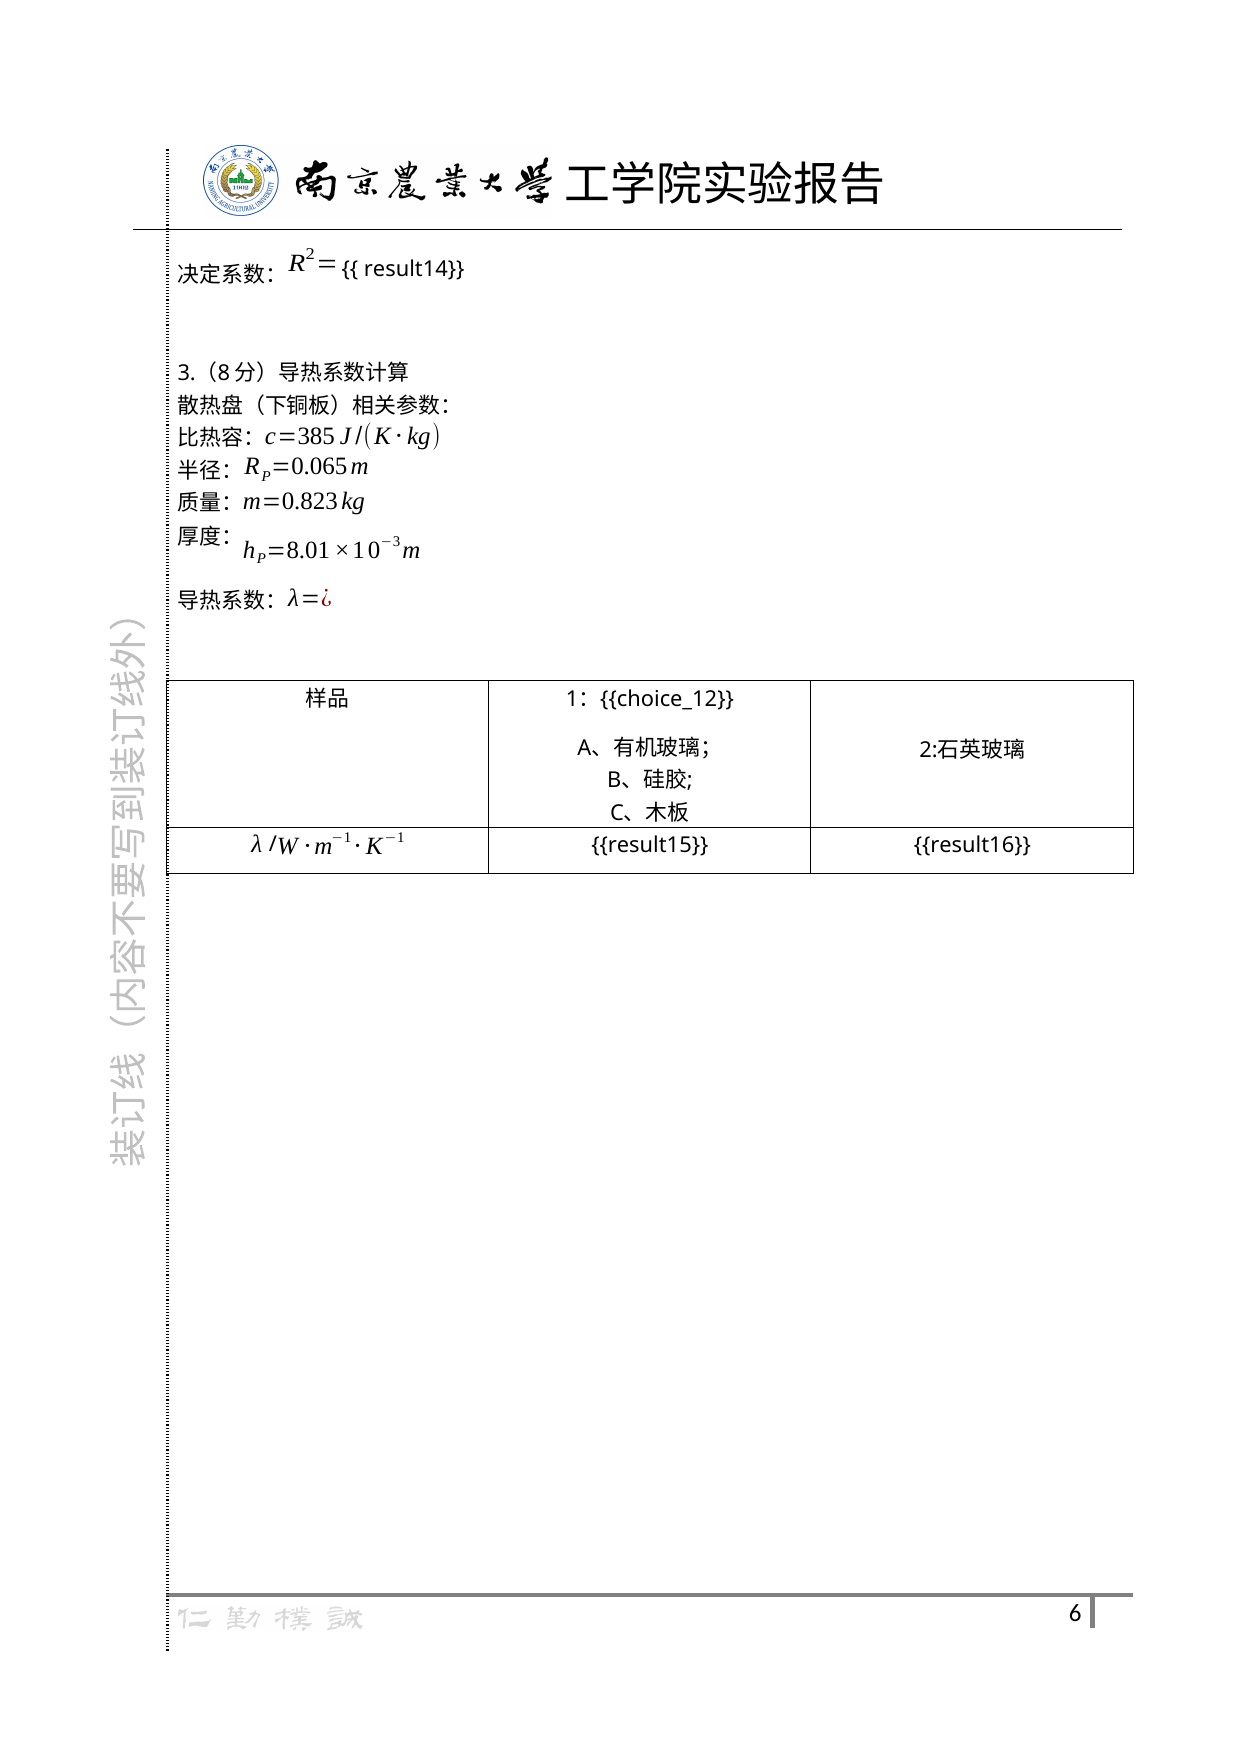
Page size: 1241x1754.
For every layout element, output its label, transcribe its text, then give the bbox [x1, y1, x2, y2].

table_header 2:石英玻璃 [811, 681, 1133, 827]
table_cell / [167, 828, 488, 873]
text 比热容： [177, 420, 1122, 452]
table_cell {{result16}} [811, 828, 1133, 873]
text 导热系数： [177, 582, 1122, 615]
table_header 1：{{choice_12}} A、有机玻璃； B、硅胶; C、木板 [489, 681, 810, 827]
table_header 样品 [167, 681, 488, 827]
text 3.（8分）导热系数计算 [177, 355, 1122, 387]
text 厚度： [177, 517, 1122, 582]
text 半径： [177, 452, 1122, 485]
table_cell {{result15}} [489, 828, 810, 873]
text 质量： [177, 485, 1122, 517]
text 决定系数：{{ result14}} [177, 245, 1122, 289]
picture [203, 145, 554, 218]
text 散热盘（下铜板）相关参数： [177, 387, 1122, 420]
